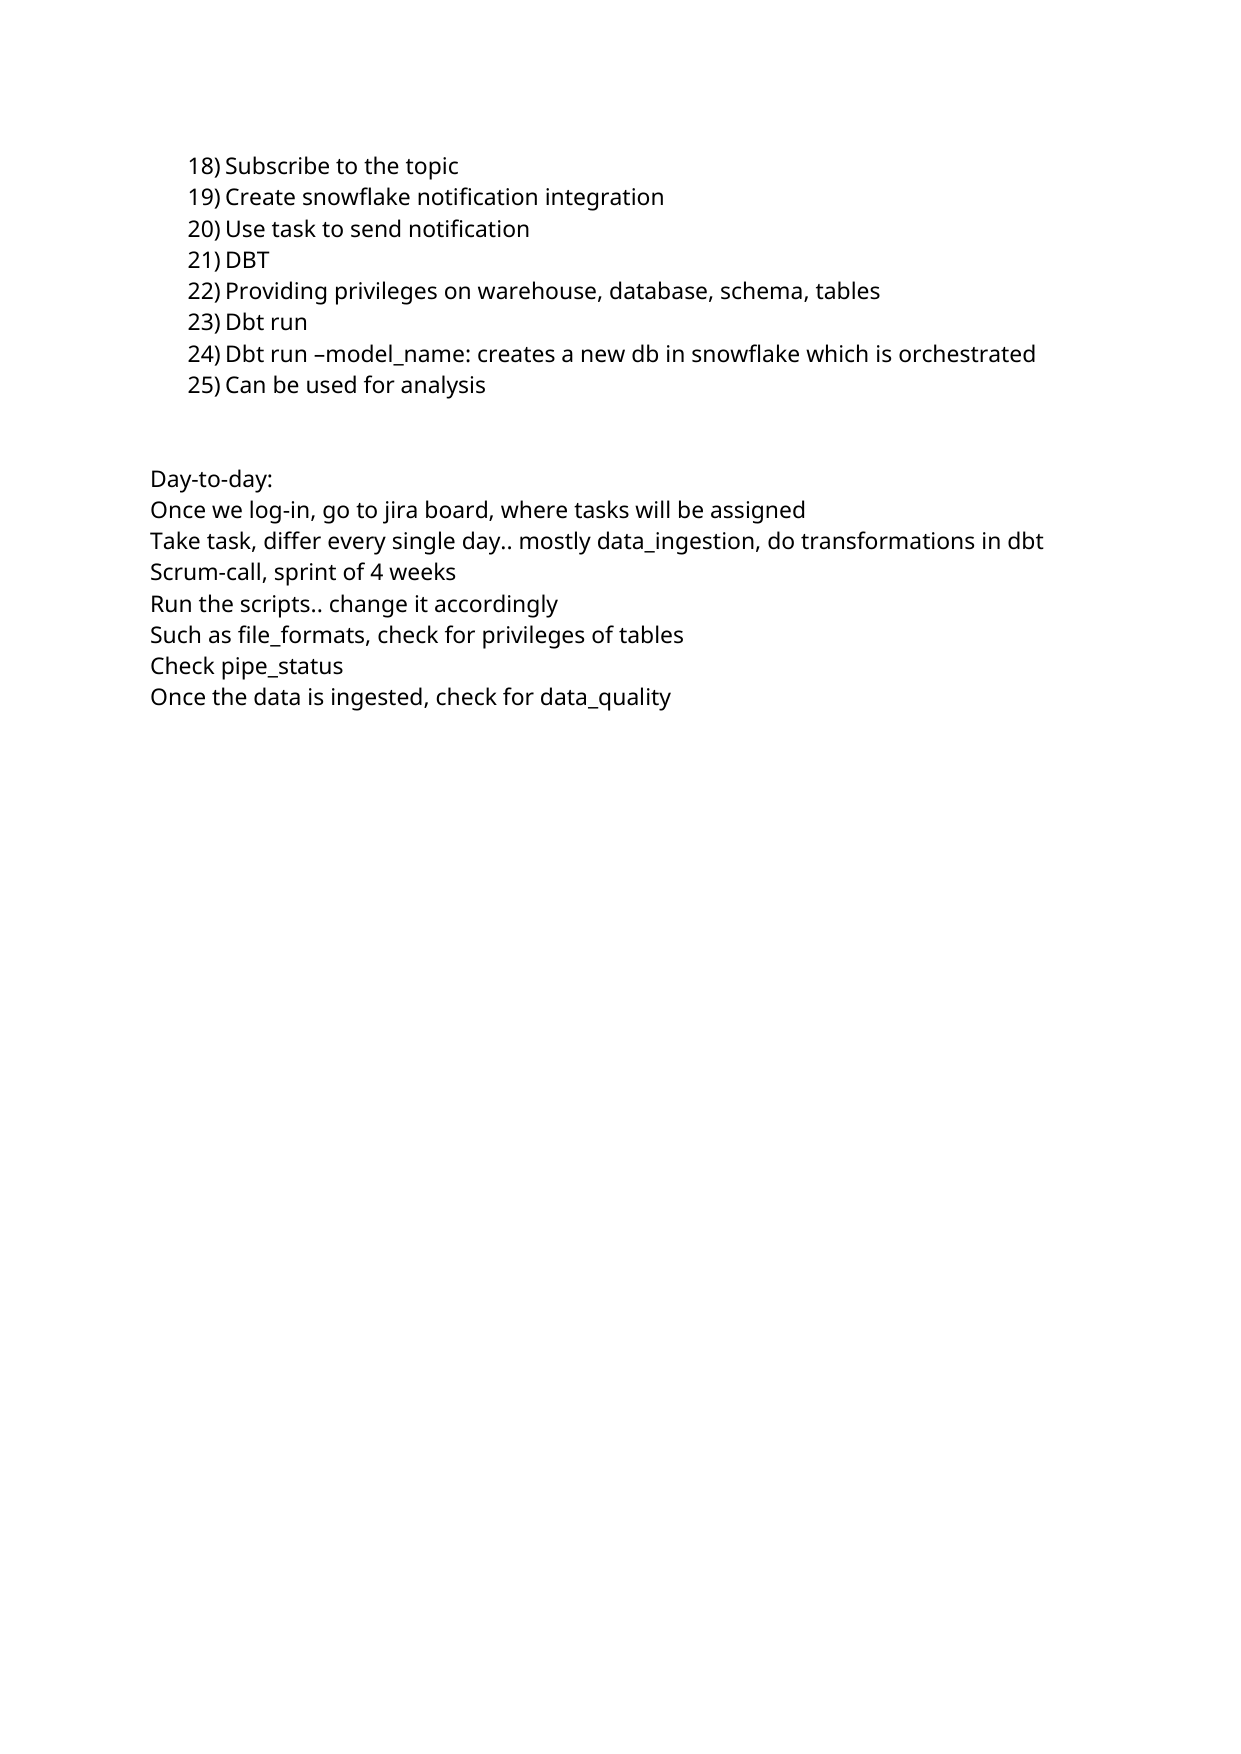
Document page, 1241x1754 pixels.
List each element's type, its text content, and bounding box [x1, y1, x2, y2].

list Use task to send notification [187, 212, 1090, 244]
list Subscribe to the topic [187, 150, 1090, 181]
text Scrum-call, sprint of 4 weeks [150, 556, 1090, 587]
text Check pipe_status [150, 650, 1090, 681]
list DBT [187, 244, 1090, 275]
list Dbt run [187, 306, 1090, 337]
list Dbt run –model_name: creates a new db in snowflake which is orchestrated [187, 337, 1090, 369]
list Create snowflake notification integration [187, 181, 1090, 212]
text Take task, differ every single day.. mostly data_ingestion, do transformations in dbt [150, 525, 1090, 556]
text Once the data is ingested, check for data_quality [150, 681, 1090, 712]
list Can be used for analysis [187, 369, 1090, 400]
text Day-to-day: [150, 462, 1090, 494]
list Providing privileges on warehouse, database, schema, tables [187, 275, 1090, 306]
text Once we log-in, go to jira board, where tasks will be assigned [150, 494, 1090, 525]
text Such as file_formats, check for privileges of tables [150, 619, 1090, 650]
text Run the scripts.. change it accordingly [150, 587, 1090, 619]
